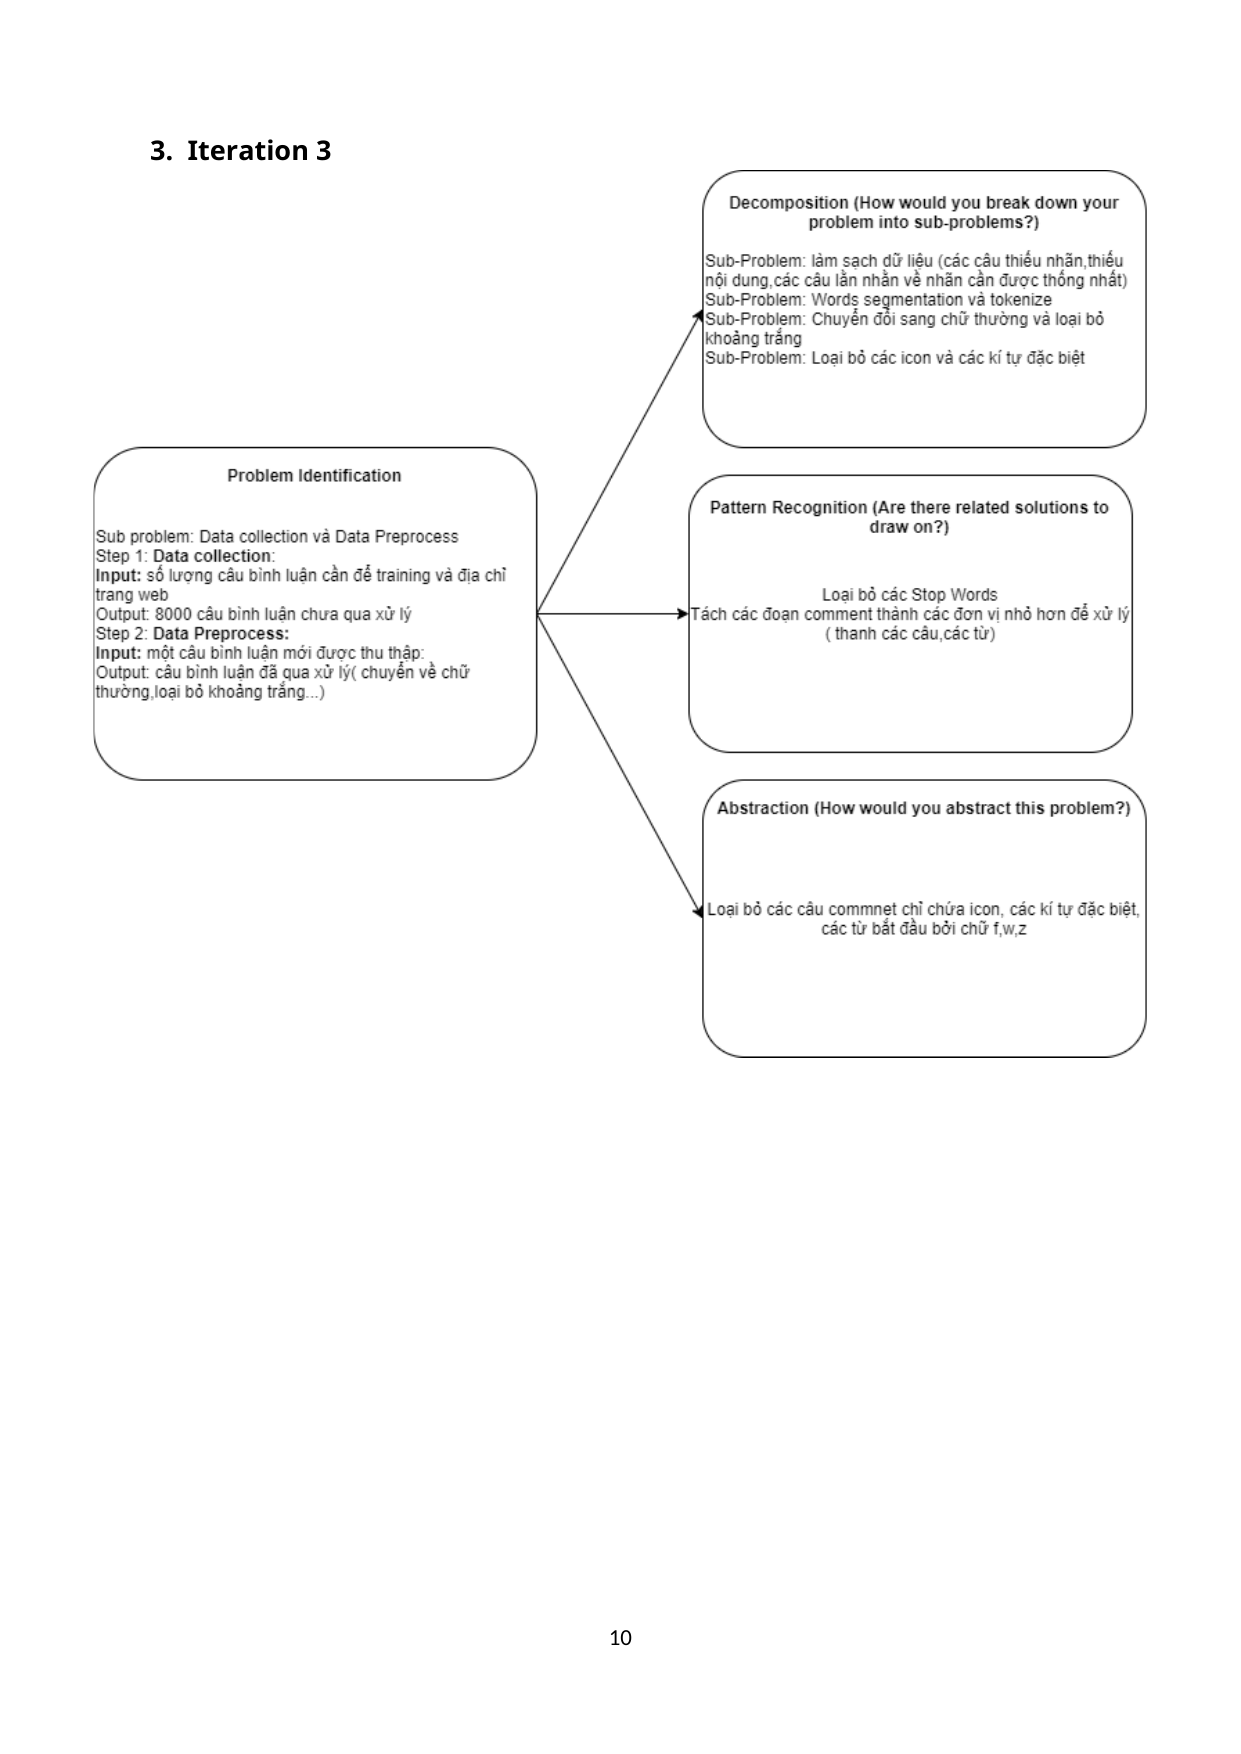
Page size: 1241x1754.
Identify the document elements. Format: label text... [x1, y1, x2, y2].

picture [93, 170, 1147, 1058]
subtitle Iteration 3 [150, 131, 1165, 168]
